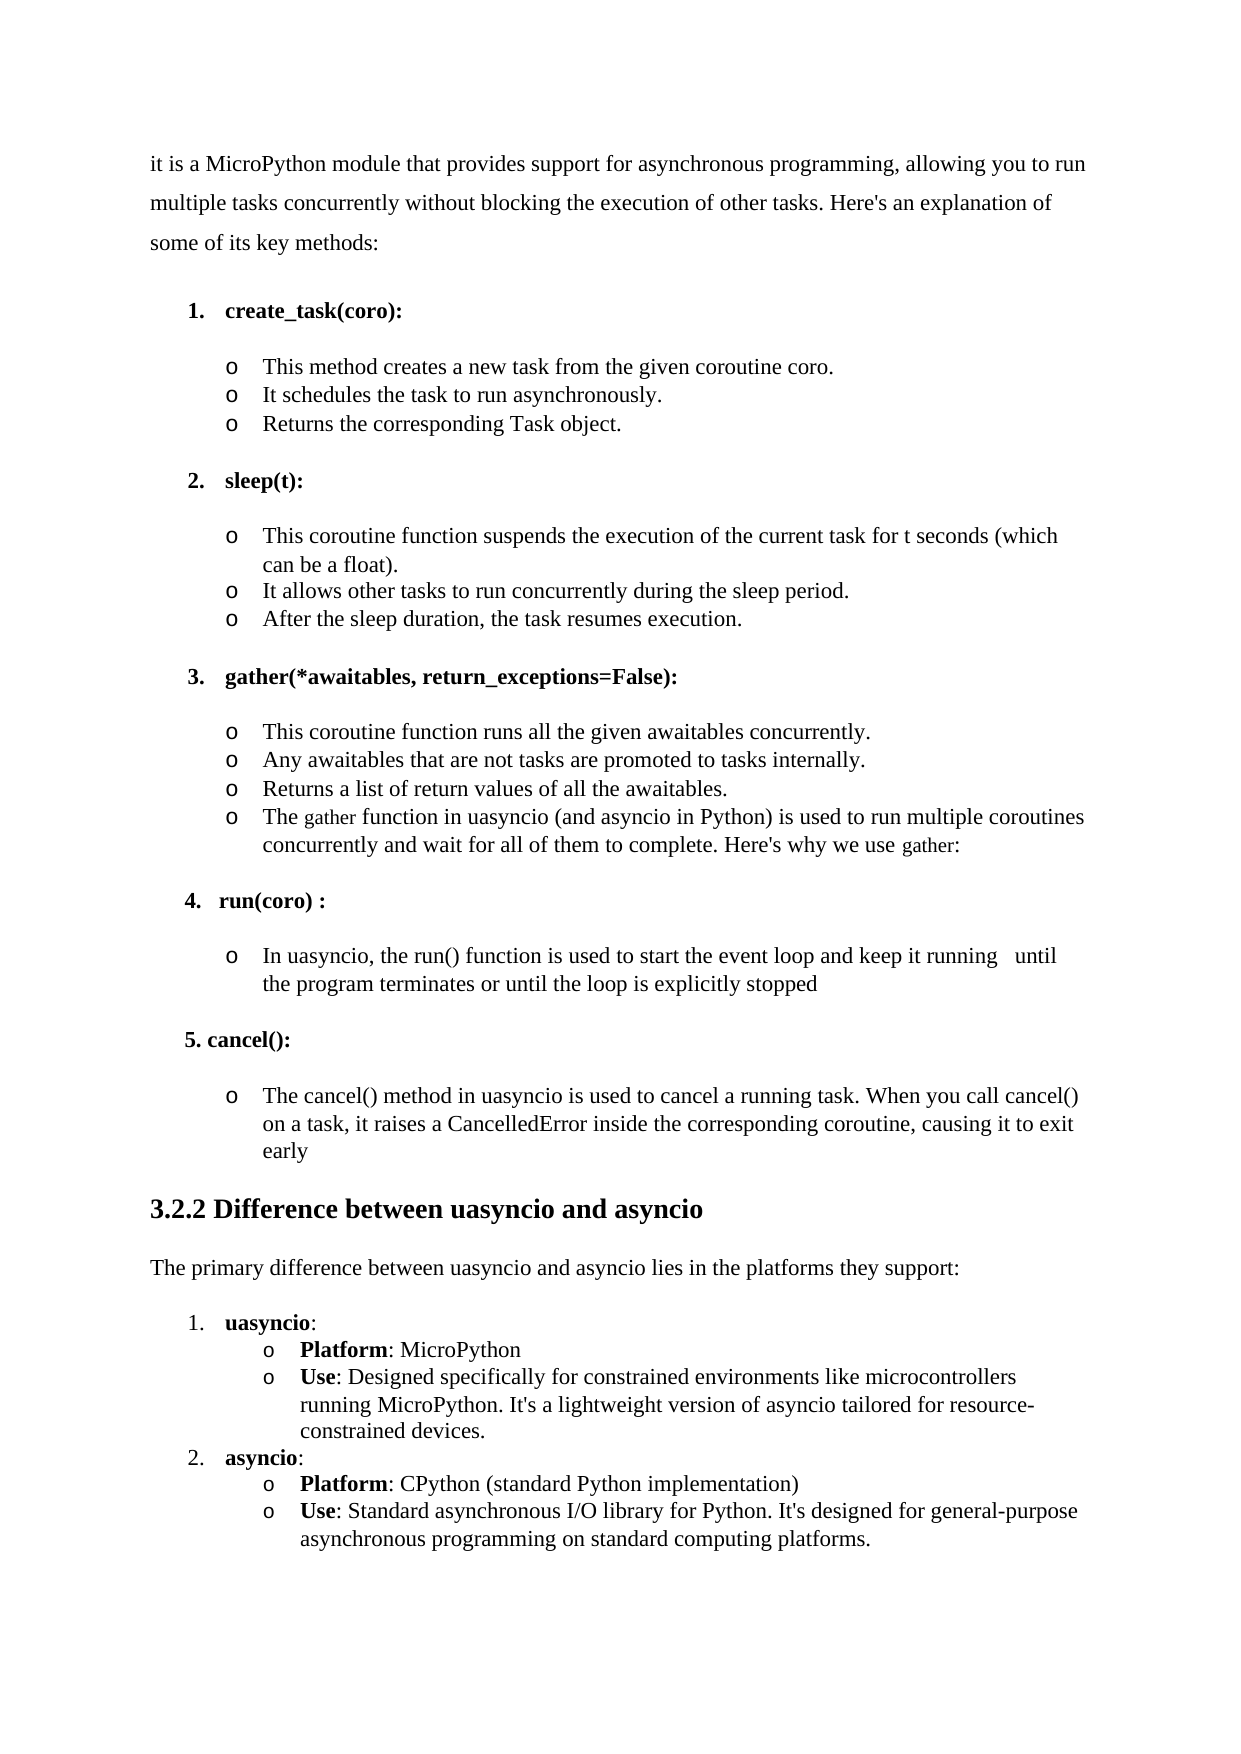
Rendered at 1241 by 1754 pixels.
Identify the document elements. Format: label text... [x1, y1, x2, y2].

list This coroutine function suspends the execution of the current task for t seconds (which can be a float). [225, 522, 1090, 577]
list asyncio: [187, 1443, 1090, 1470]
list It allows other tasks to run concurrently during the sleep period. [225, 577, 1090, 605]
list Returns the corresponding Task object. [225, 409, 1090, 438]
subtitle 3.2.2 Difference between uasyncio and asyncio [150, 1192, 1090, 1224]
list This coroutine function runs all the given awaitables concurrently. [225, 718, 1090, 746]
list gather(*awaitables, return_exceptions=False): [187, 663, 1090, 689]
list The gather function in uasyncio (and asyncio in Python) is used to run multiple coroutines concurrently and wait for all of them to complete. Here's why we use gather: [225, 803, 1090, 857]
text it is a MicroPython module that provides support for asynchronous programming, allowing you to run multiple tasks concurrently without blocking the execution of other tasks. Here's an explanation of some of its key methods: [150, 150, 1090, 255]
list In uasyncio, the run() function is used to start the event loop and keep it running until the program terminates or until the loop is explicitly stopped [225, 942, 1090, 997]
list create_task(coro): [187, 298, 1090, 324]
list Platform: MicroPython [262, 1336, 1090, 1363]
text 5. cancel(): [150, 1026, 1090, 1052]
list Use: Standard asynchronous I/O library for Python. It's designed for general-purpose asynchronous programming on standard computing platforms. [262, 1497, 1090, 1551]
list Platform: CPython (standard Python implementation) [262, 1470, 1090, 1497]
list It schedules the task to run asynchronously. [225, 381, 1090, 409]
text The primary difference between uasyncio and asyncio lies in the platforms they support: [150, 1254, 1090, 1280]
list The cancel() method in uasyncio is used to cancel a running task. When you call cancel() on a task, it raises a CancelledError inside the corresponding coroutine, causing it to exit early [225, 1082, 1090, 1163]
list After the sleep duration, the task resumes execution. [225, 605, 1090, 633]
text 4. run(coro) : [150, 887, 1090, 913]
list Use: Designed specifically for constrained environments like microcontrollers running MicroPython. It's a lightweight version of asyncio tailored for resource-constrained devices. [262, 1363, 1090, 1443]
list sleep(t): [187, 467, 1090, 493]
list Returns a list of return values of all the awaitables. [225, 775, 1090, 803]
list uasyncio: [187, 1309, 1090, 1336]
list This method creates a new task from the given coroutine coro. [225, 353, 1090, 381]
list Any awaitables that are not tasks are promoted to tasks internally. [225, 746, 1090, 775]
